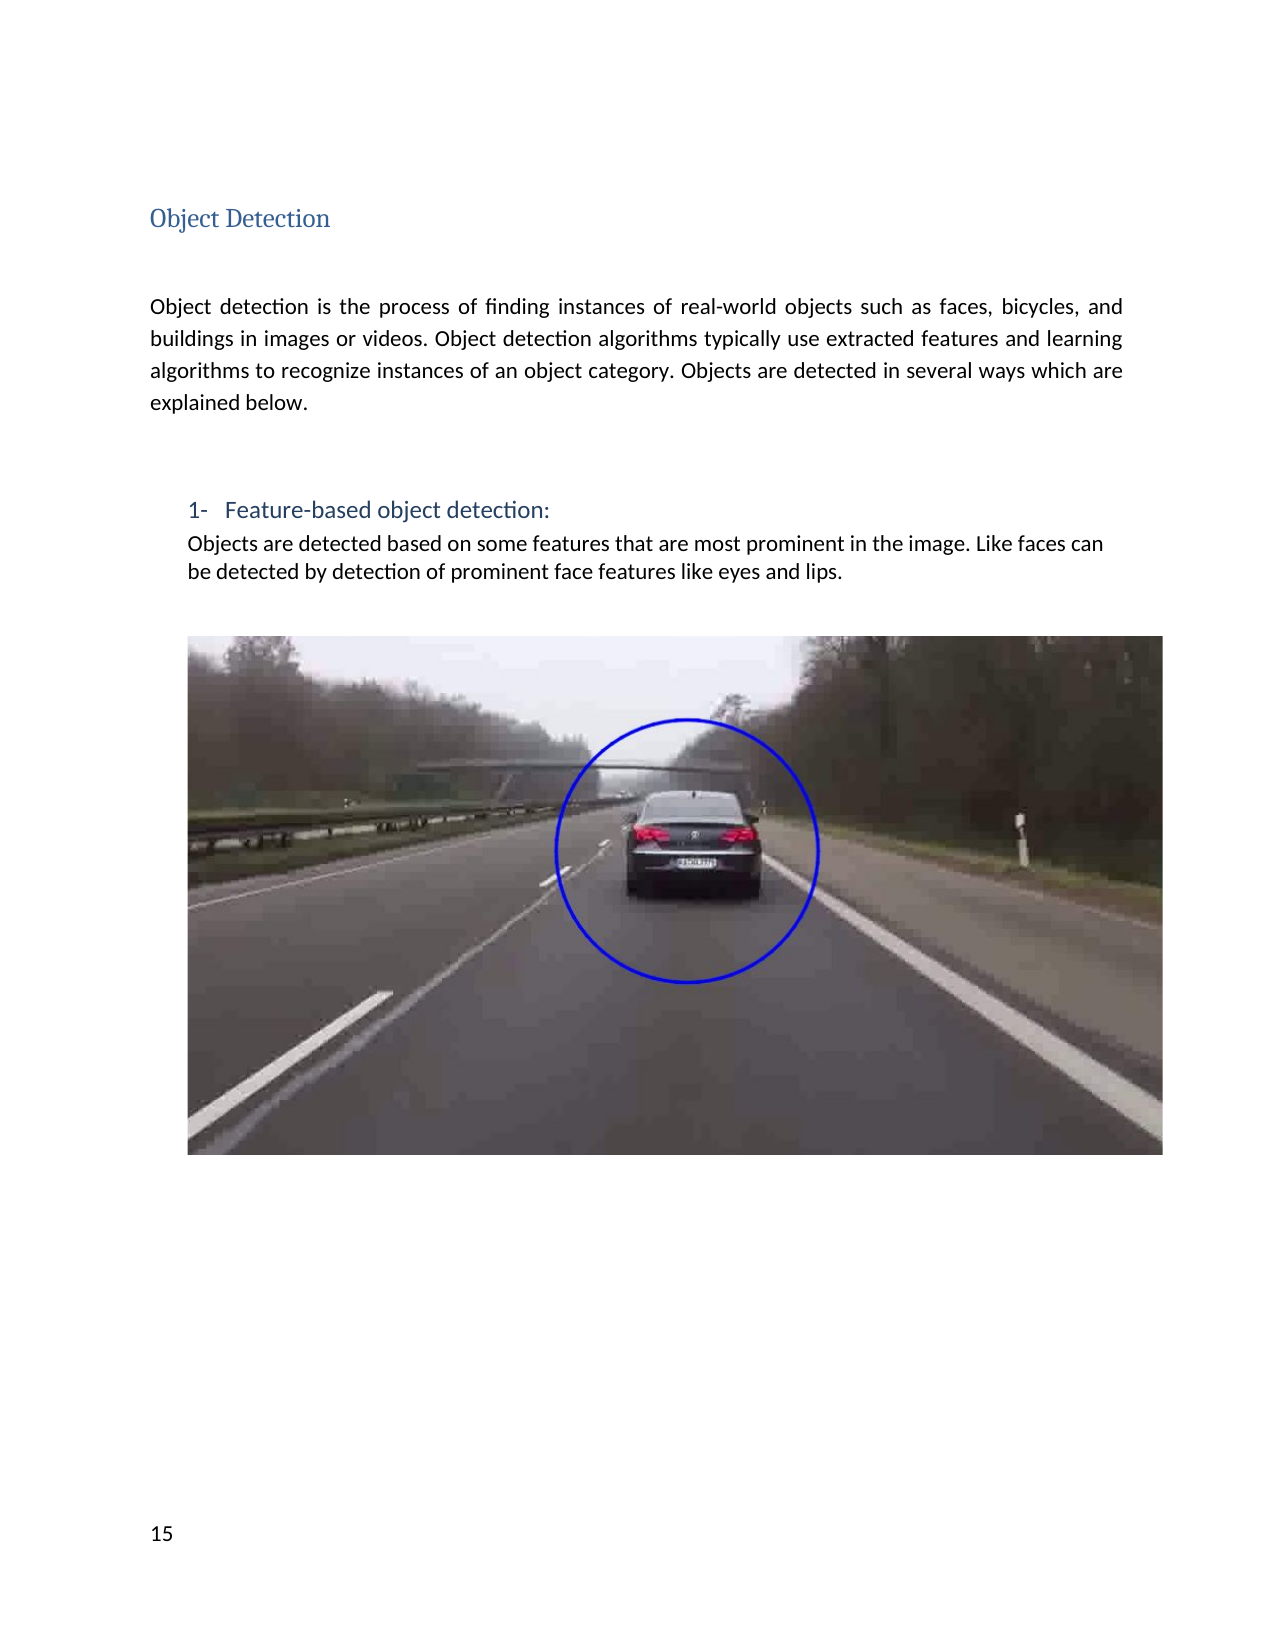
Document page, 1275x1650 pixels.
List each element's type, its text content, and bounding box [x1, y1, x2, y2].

subtitle Object Detection [150, 203, 1125, 234]
text Object detection is the process of finding instances of real-world objects such as faces, bicycles, and buildings in images or videos. Object detection algorithms typically use extracted features and learning algorithms to recognize instances of an object category. Objects are detected in several ways which are explained below. [150, 292, 1125, 416]
subtitle Feature-based object detection: [187, 494, 1125, 525]
picture [187, 636, 1163, 1155]
text Objects are detected based on some features that are most prominent in the image. Like faces can be detected by detection of prominent face features like eyes and lips. [187, 529, 1125, 585]
